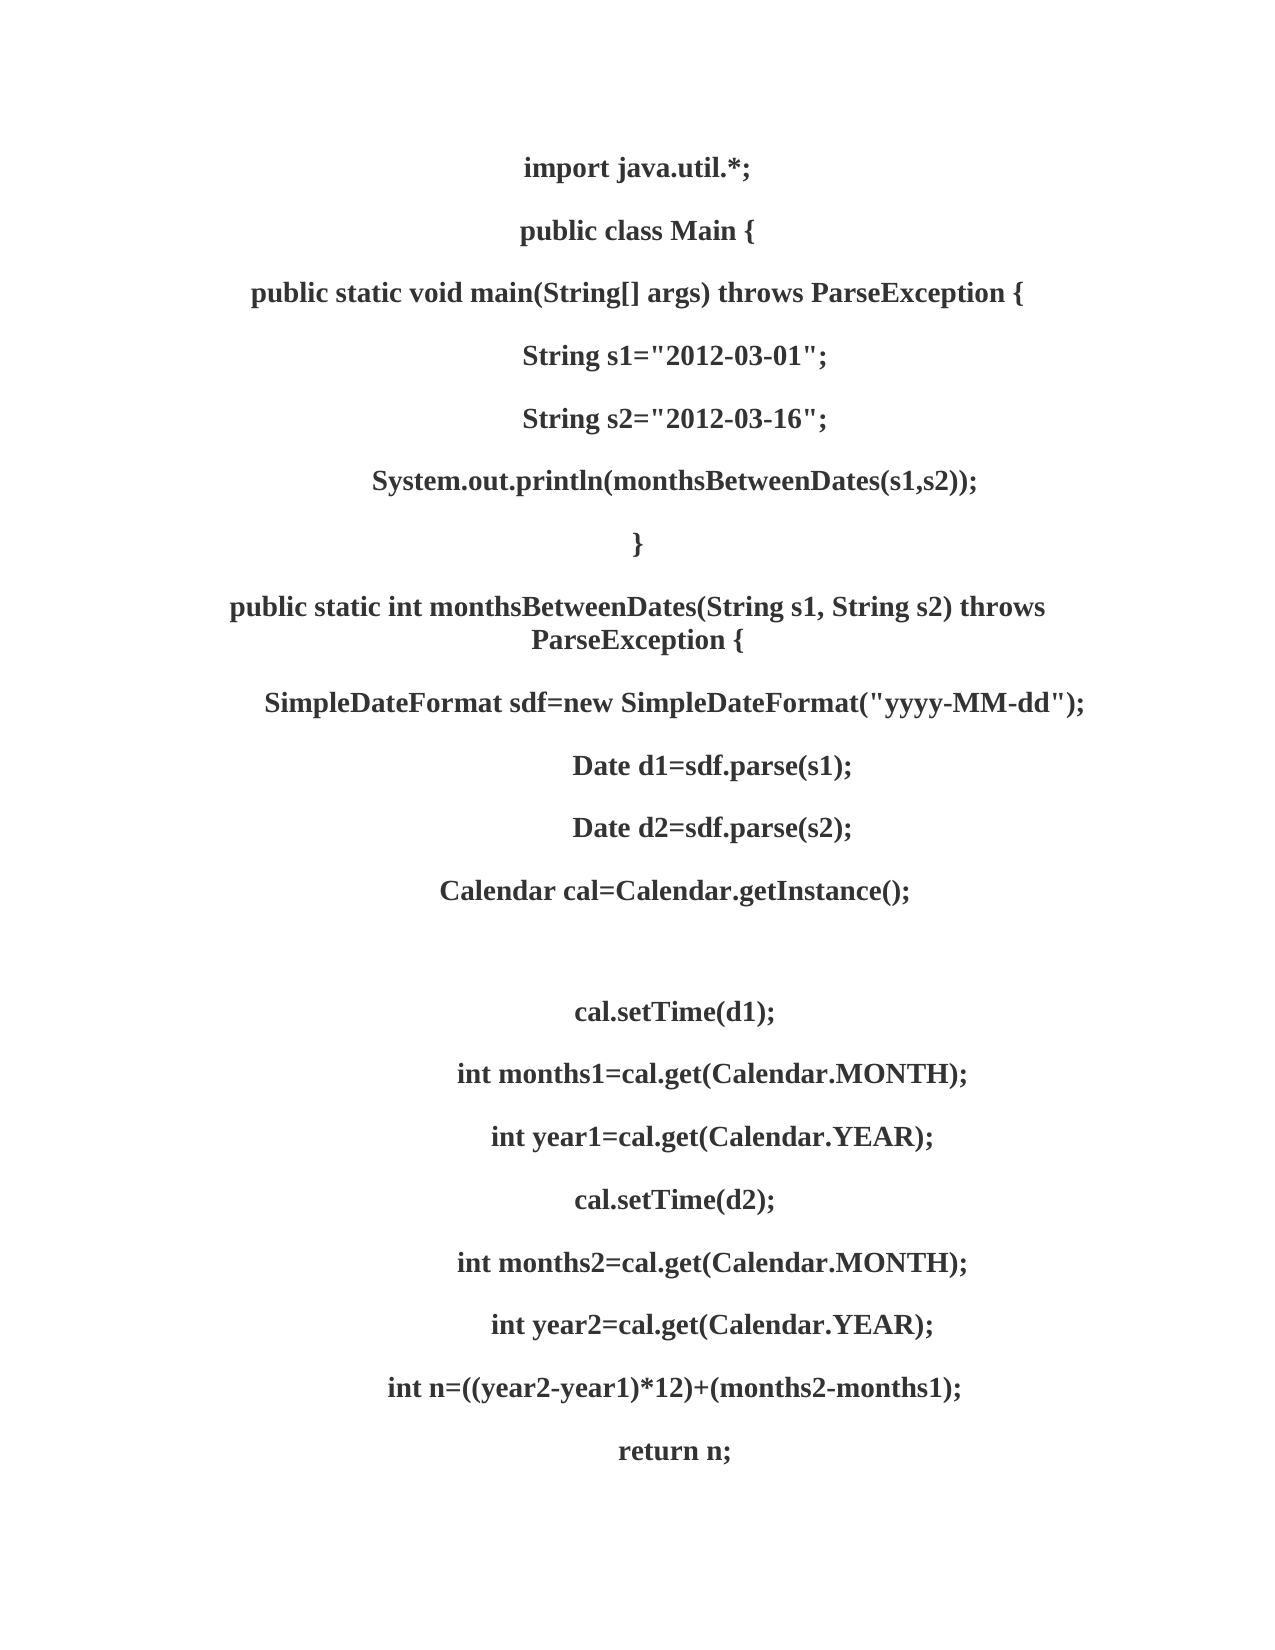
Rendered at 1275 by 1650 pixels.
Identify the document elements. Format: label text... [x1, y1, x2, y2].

text SimpleDateFormat sdf=new SimpleDateFormat("yyyy-MM-dd"); [150, 685, 1125, 719]
text return n; [150, 1433, 1125, 1466]
text public class Main { [150, 213, 1125, 246]
text int months2=cal.get(Calendar.MONTH); [150, 1245, 1125, 1278]
text int year2=cal.get(Calendar.YEAR); [150, 1307, 1125, 1341]
text cal.setTime(d2); [150, 1182, 1125, 1216]
text cal.setTime(d1); [150, 994, 1125, 1027]
text Date d2=sdf.parse(s2); [150, 811, 1125, 844]
text int n=((year2-year1)*12)+(months2-months1); [150, 1370, 1125, 1404]
text String s2="2012-03-16"; [150, 401, 1125, 434]
text import java.util.*; [150, 150, 1125, 183]
text System.out.println(monthsBetweenDates(s1,s2)); [150, 463, 1125, 497]
text public static int monthsBetweenDates(String s1, String s2) throws ParseException { [150, 589, 1125, 656]
text Calendar cal=Calendar.getInstance(); [150, 873, 1125, 907]
text String s1="2012-03-01"; [150, 338, 1125, 372]
text Date d1=sdf.parse(s1); [150, 748, 1125, 781]
text int months1=cal.get(Calendar.MONTH); [150, 1057, 1125, 1090]
text int year1=cal.get(Calendar.YEAR); [150, 1119, 1125, 1153]
text public static void main(String[] args) throws ParseException { [150, 275, 1125, 309]
text } [150, 526, 1125, 560]
